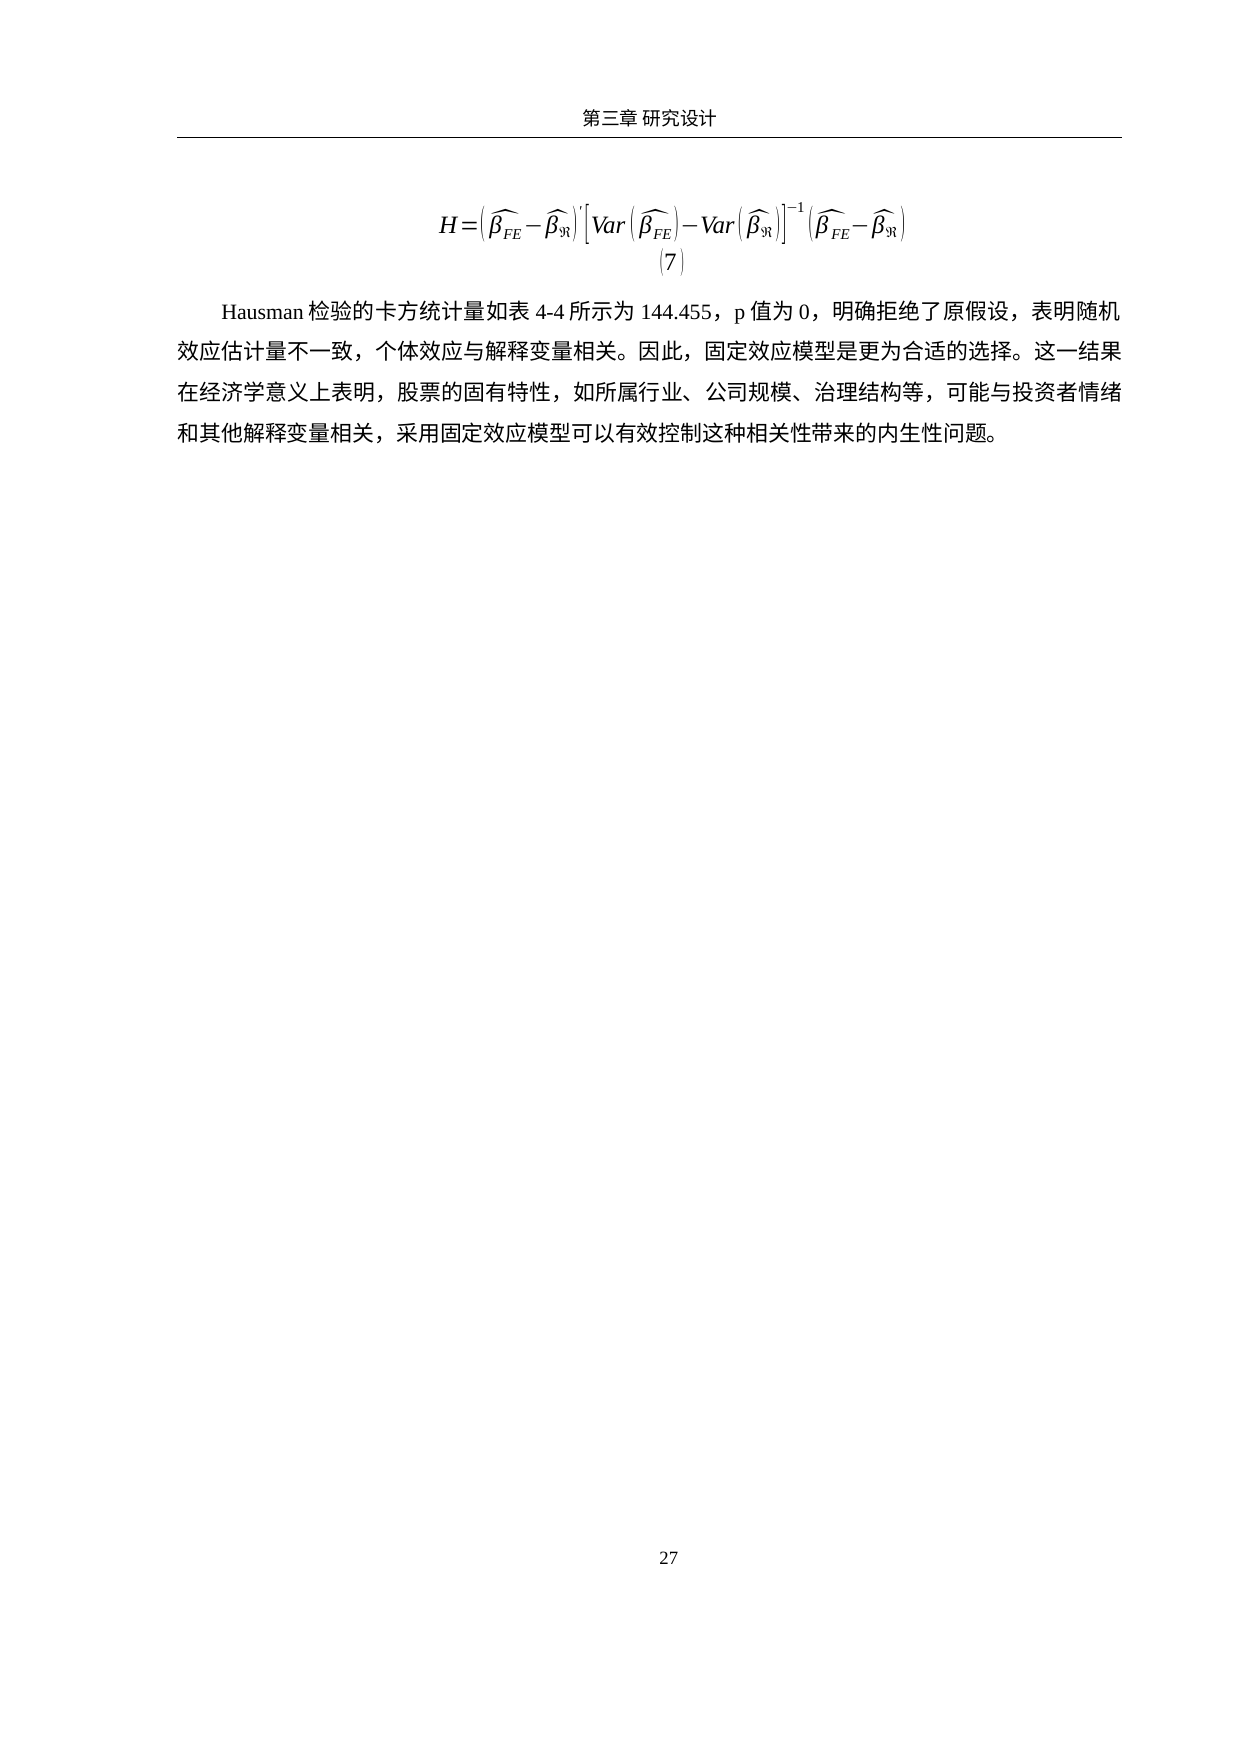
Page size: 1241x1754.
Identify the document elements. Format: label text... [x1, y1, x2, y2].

text Hausman检验的卡方统计量如表4-4所示为144.455，p值为0，明确拒绝了原假设，表明随机效应估计量不一致，个体效应与解释变量相关。因此，固定效应模型是更为合适的选择。这一结果在经济学意义上表明，股票的固有特性，如所属行业、公司规模、治理结构等，可能与投资者情绪和其他解释变量相关，采用固定效应模型可以有效控制这种相关性带来的内生性问题。 [177, 293, 1122, 448]
